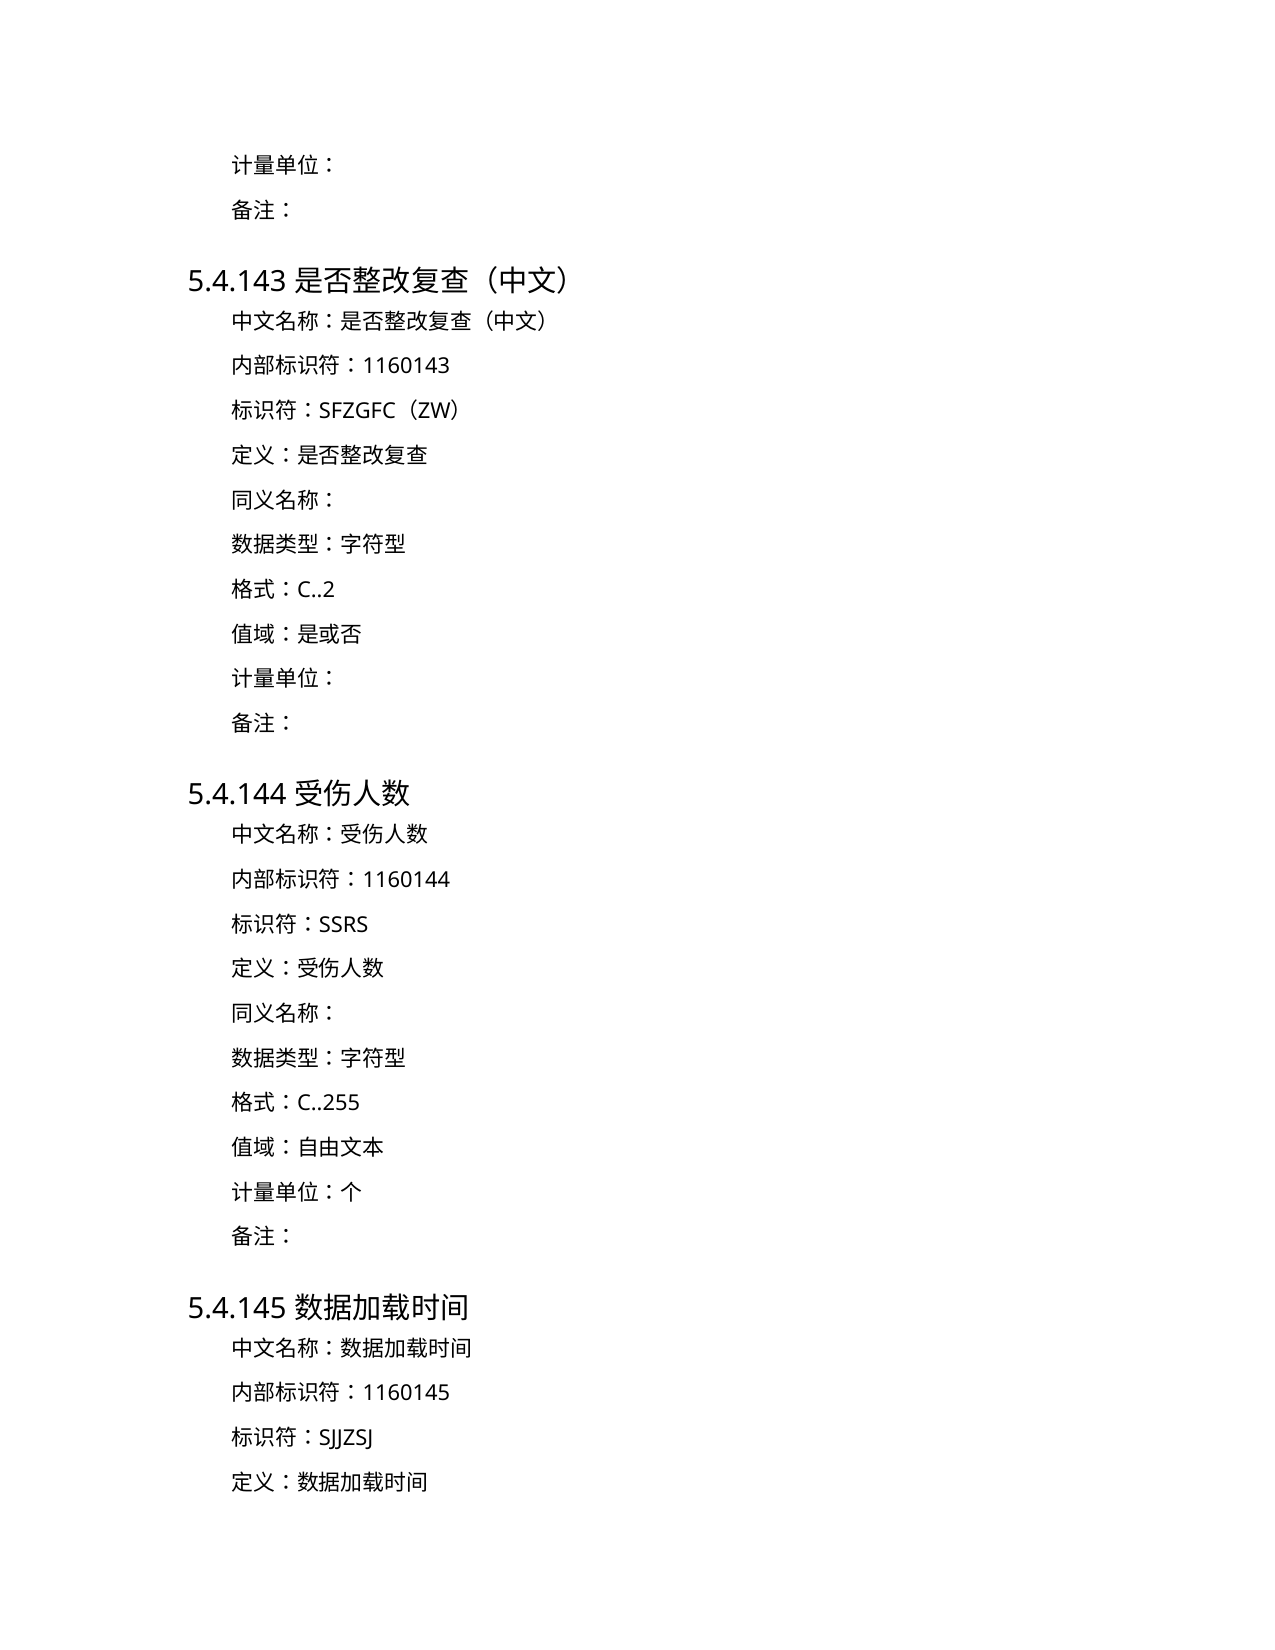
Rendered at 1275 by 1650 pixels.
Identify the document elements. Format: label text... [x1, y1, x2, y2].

text 定义：受伤人数 [231, 953, 1087, 983]
text 同义名称： [231, 484, 1087, 514]
text 格式：C..255 [231, 1087, 1087, 1117]
text 标识符：SSRS [231, 908, 1087, 938]
text 值域：自由文本 [231, 1132, 1087, 1162]
subtitle 5.4.143 是否整改复查（中文） [187, 260, 1087, 300]
text 格式：C..2 [231, 574, 1087, 604]
text 计量单位： [231, 150, 1087, 180]
text 备注： [231, 195, 1087, 224]
text 中文名称：数据加载时间 [231, 1332, 1087, 1362]
text 内部标识符：1160143 [231, 351, 1087, 380]
text 数据类型：字符型 [231, 1043, 1087, 1072]
text 中文名称：是否整改复查（中文） [231, 306, 1087, 336]
text 计量单位： [231, 663, 1087, 693]
text 标识符：SJJZSJ [231, 1422, 1087, 1452]
text 标识符：SFZGFC（ZW） [231, 395, 1087, 425]
text 中文名称：受伤人数 [231, 819, 1087, 849]
text 内部标识符：1160144 [231, 864, 1087, 894]
text 值域：是或否 [231, 619, 1087, 648]
text 定义：是否整改复查 [231, 440, 1087, 470]
text 备注： [231, 1221, 1087, 1251]
text 同义名称： [231, 998, 1087, 1028]
subtitle 5.4.145 数据加载时间 [187, 1287, 1087, 1327]
text 计量单位：个 [231, 1177, 1087, 1206]
text 定义：数据加载时间 [231, 1467, 1087, 1496]
text 内部标识符：1160145 [231, 1377, 1087, 1407]
subtitle 5.4.144 受伤人数 [187, 773, 1087, 813]
text 数据类型：字符型 [231, 529, 1087, 559]
text 备注： [231, 708, 1087, 738]
